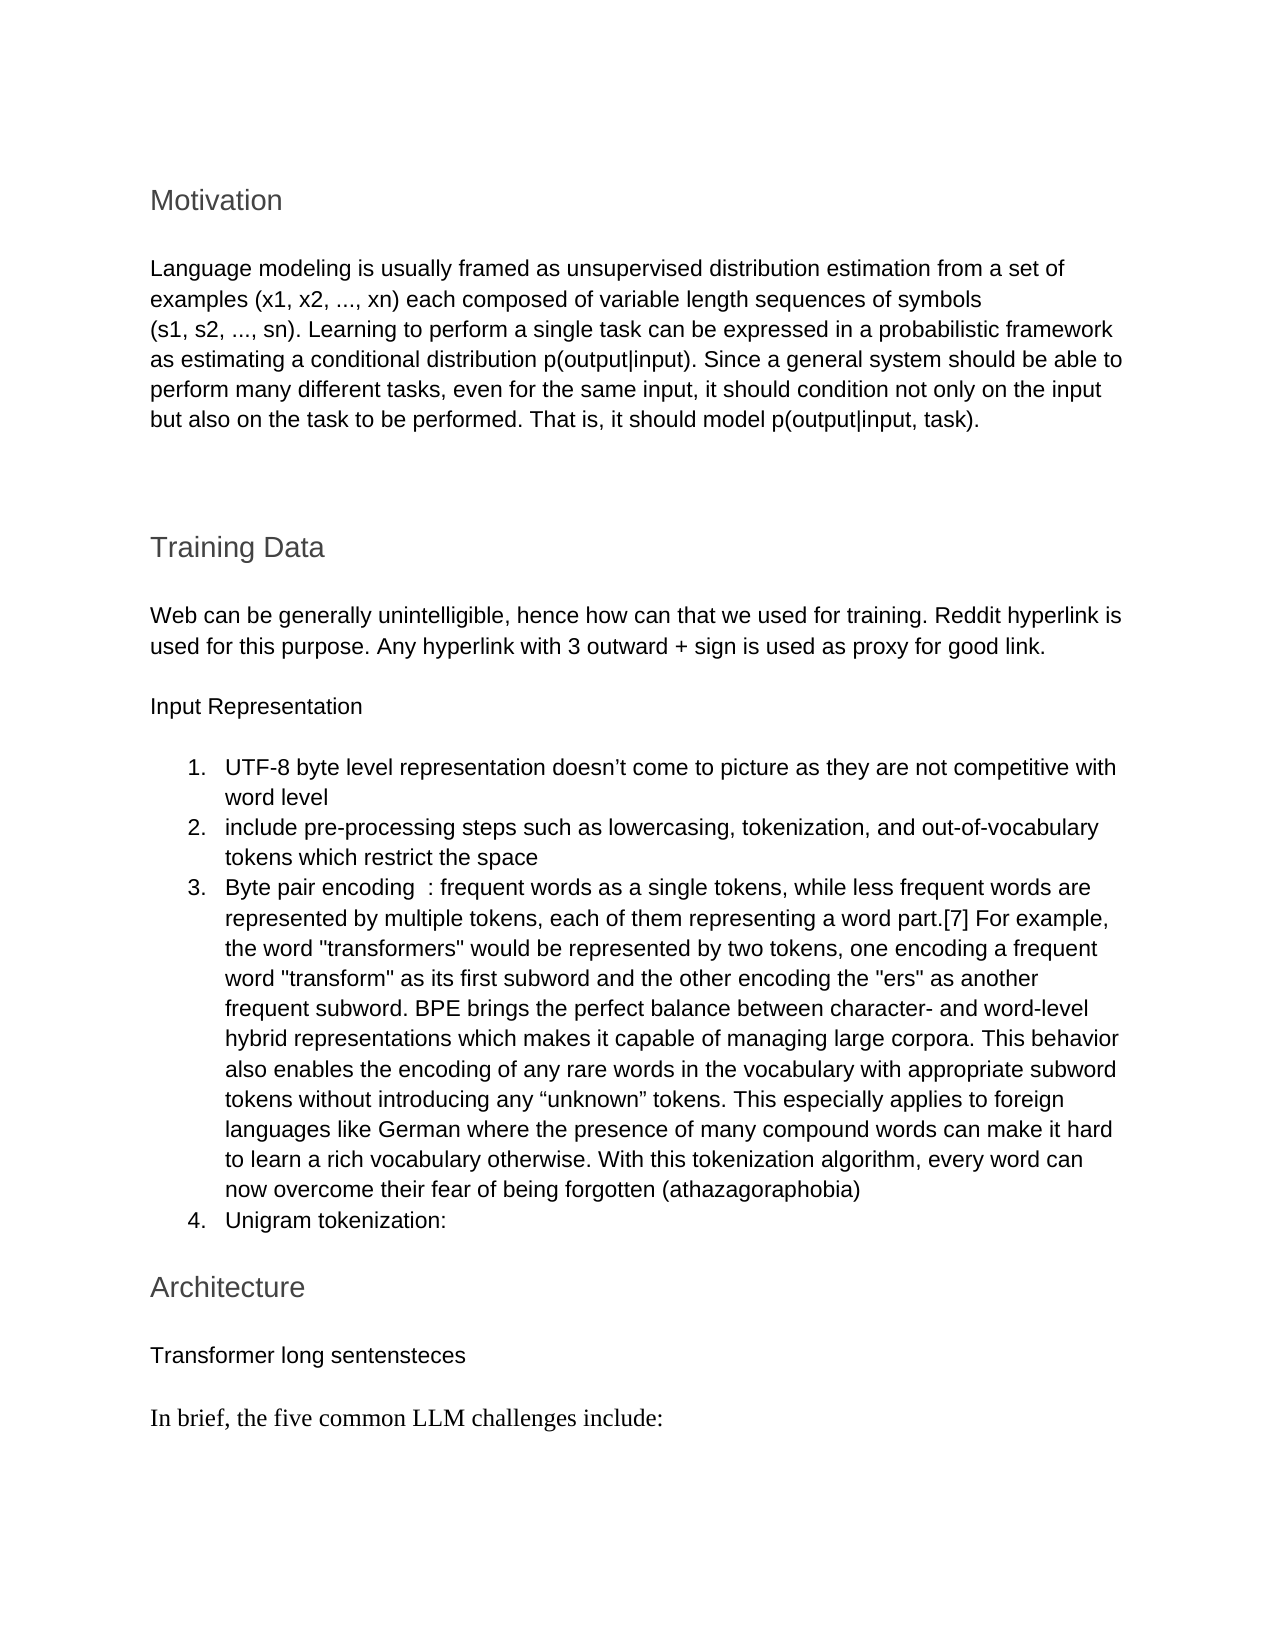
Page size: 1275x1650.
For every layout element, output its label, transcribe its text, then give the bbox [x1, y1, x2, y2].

text (s1, s2, ..., sn). Learning to perform a single task can be expressed in a probabilistic framework as estimating a conditional distribution p(output|input). Since a general system should be able to perform many different tasks, even for the same input, it should condition not only on the input but also on the task to be performed. That is, it should model p(output|input, task). [150, 316, 1125, 433]
text Input Representation [150, 693, 1125, 719]
list UTF-8 byte level representation doesn’t come to picture as they are not competitive with word level [187, 753, 1125, 810]
subtitle Training Data [150, 530, 1125, 564]
list Byte pair encoding : frequent words as a single tokens, while less frequent words are represented by multiple tokens, each of them representing a word part.[7] For example, the word "transformers" would be represented by two tokens, one encoding a frequent word "transform" as its first subword and the other encoding the "ers" as another frequent subword. BPE brings the perfect balance between character- and word-level hybrid representations which makes it capable of managing large corpora. This behavior also enables the encoding of any rare words in the vocabulary with appropriate subword tokens without introducing any “unknown” tokens. This especially applies to foreign languages like German where the presence of many compound words can make it hard to learn a rich vocabulary otherwise. With this tokenization algorithm, every word can now overcome their fear of being forgotten (athazagoraphobia) [187, 874, 1125, 1203]
text Transformer long sentensteces [150, 1342, 1125, 1369]
list include pre-processing steps such as lowercasing, tokenization, and out-of-vocabulary tokens which restrict the space [187, 814, 1125, 871]
list Unigram tokenization: [187, 1207, 1125, 1233]
text Language modeling is usually framed as unsupervised distribution estimation from a set of examples (x1, x2, ..., xn) each composed of variable length sequences of symbols [150, 255, 1125, 312]
subtitle Motivation [150, 183, 1125, 217]
subtitle Architecture [150, 1270, 1125, 1304]
text In brief, the five common LLM challenges include: [150, 1403, 1125, 1431]
text Web can be generally unintelligible, hence how can that we used for training. Reddit hyperlink is used for this purpose. Any hyperlink with 3 outward + sign is used as proxy for good link. [150, 602, 1125, 659]
